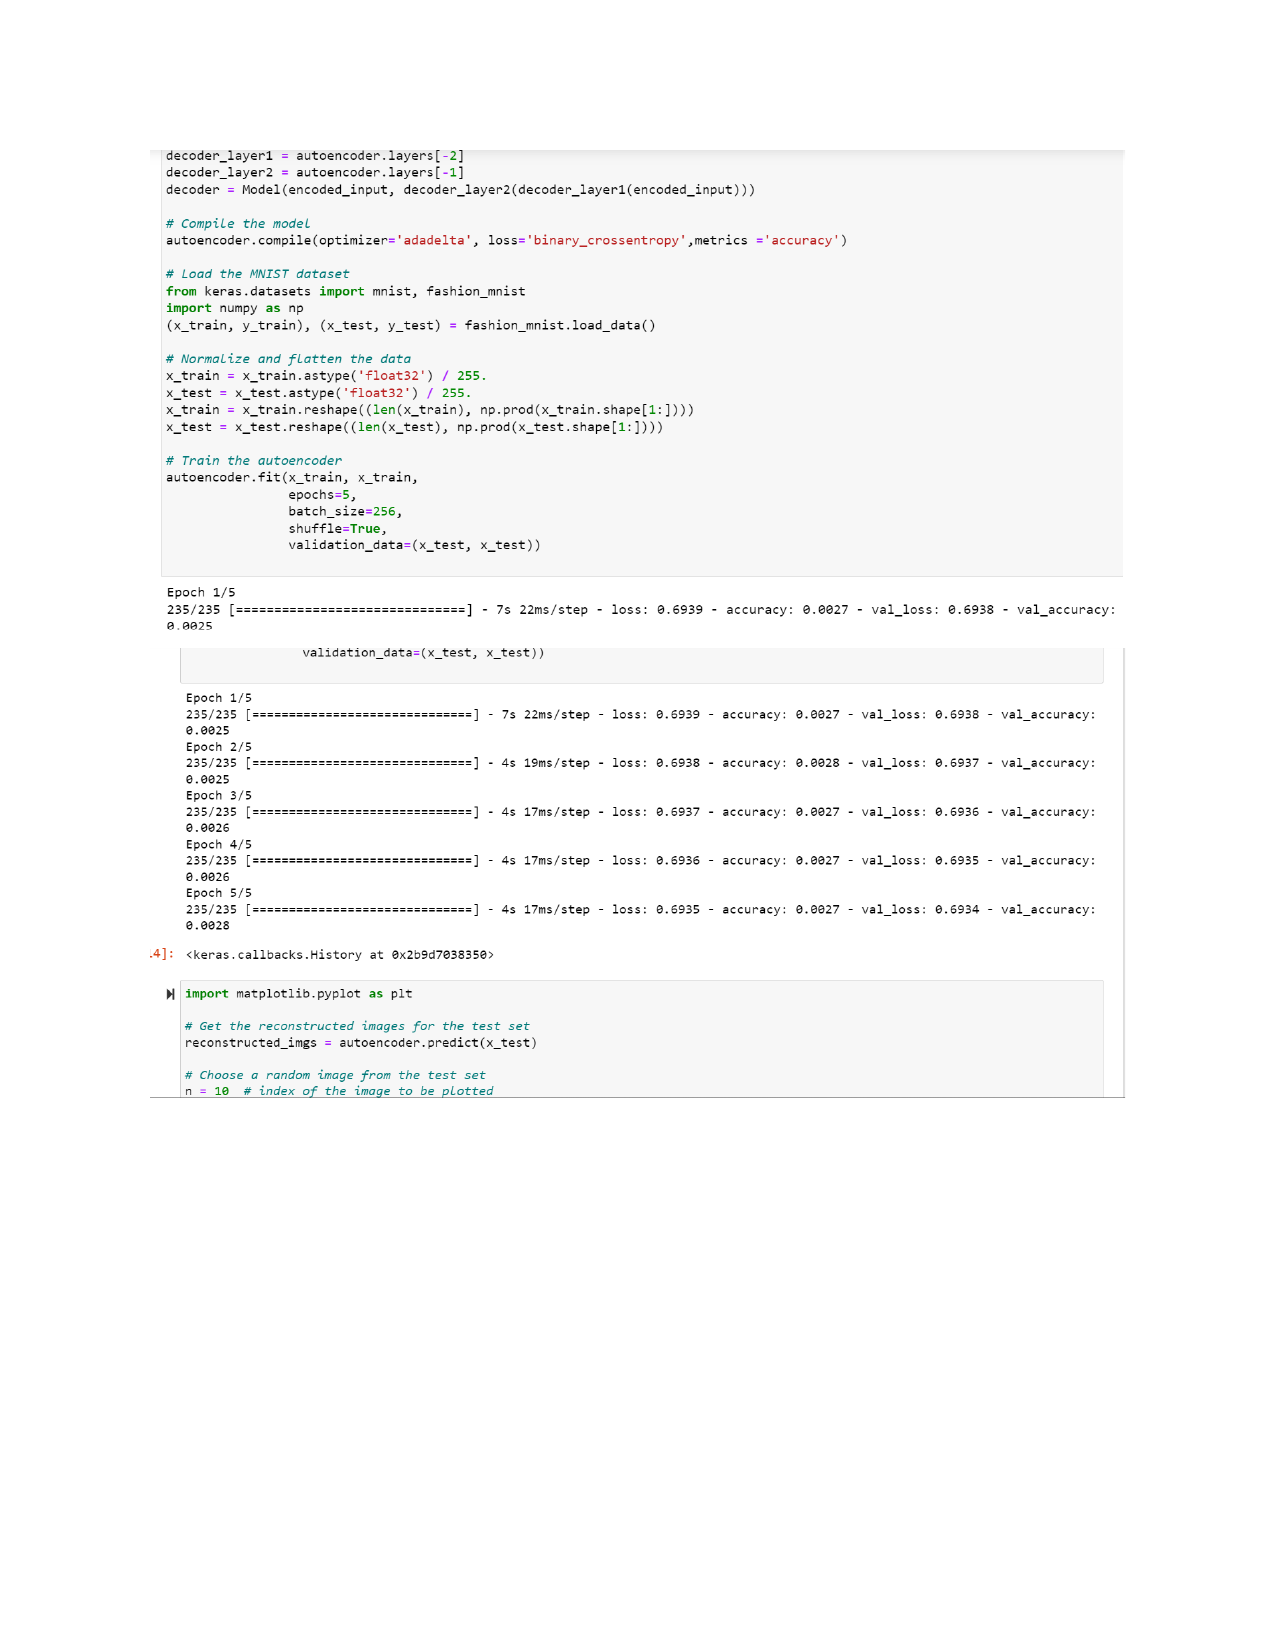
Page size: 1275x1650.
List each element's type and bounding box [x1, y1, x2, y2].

picture [150, 150, 1125, 630]
picture [150, 648, 1125, 1098]
